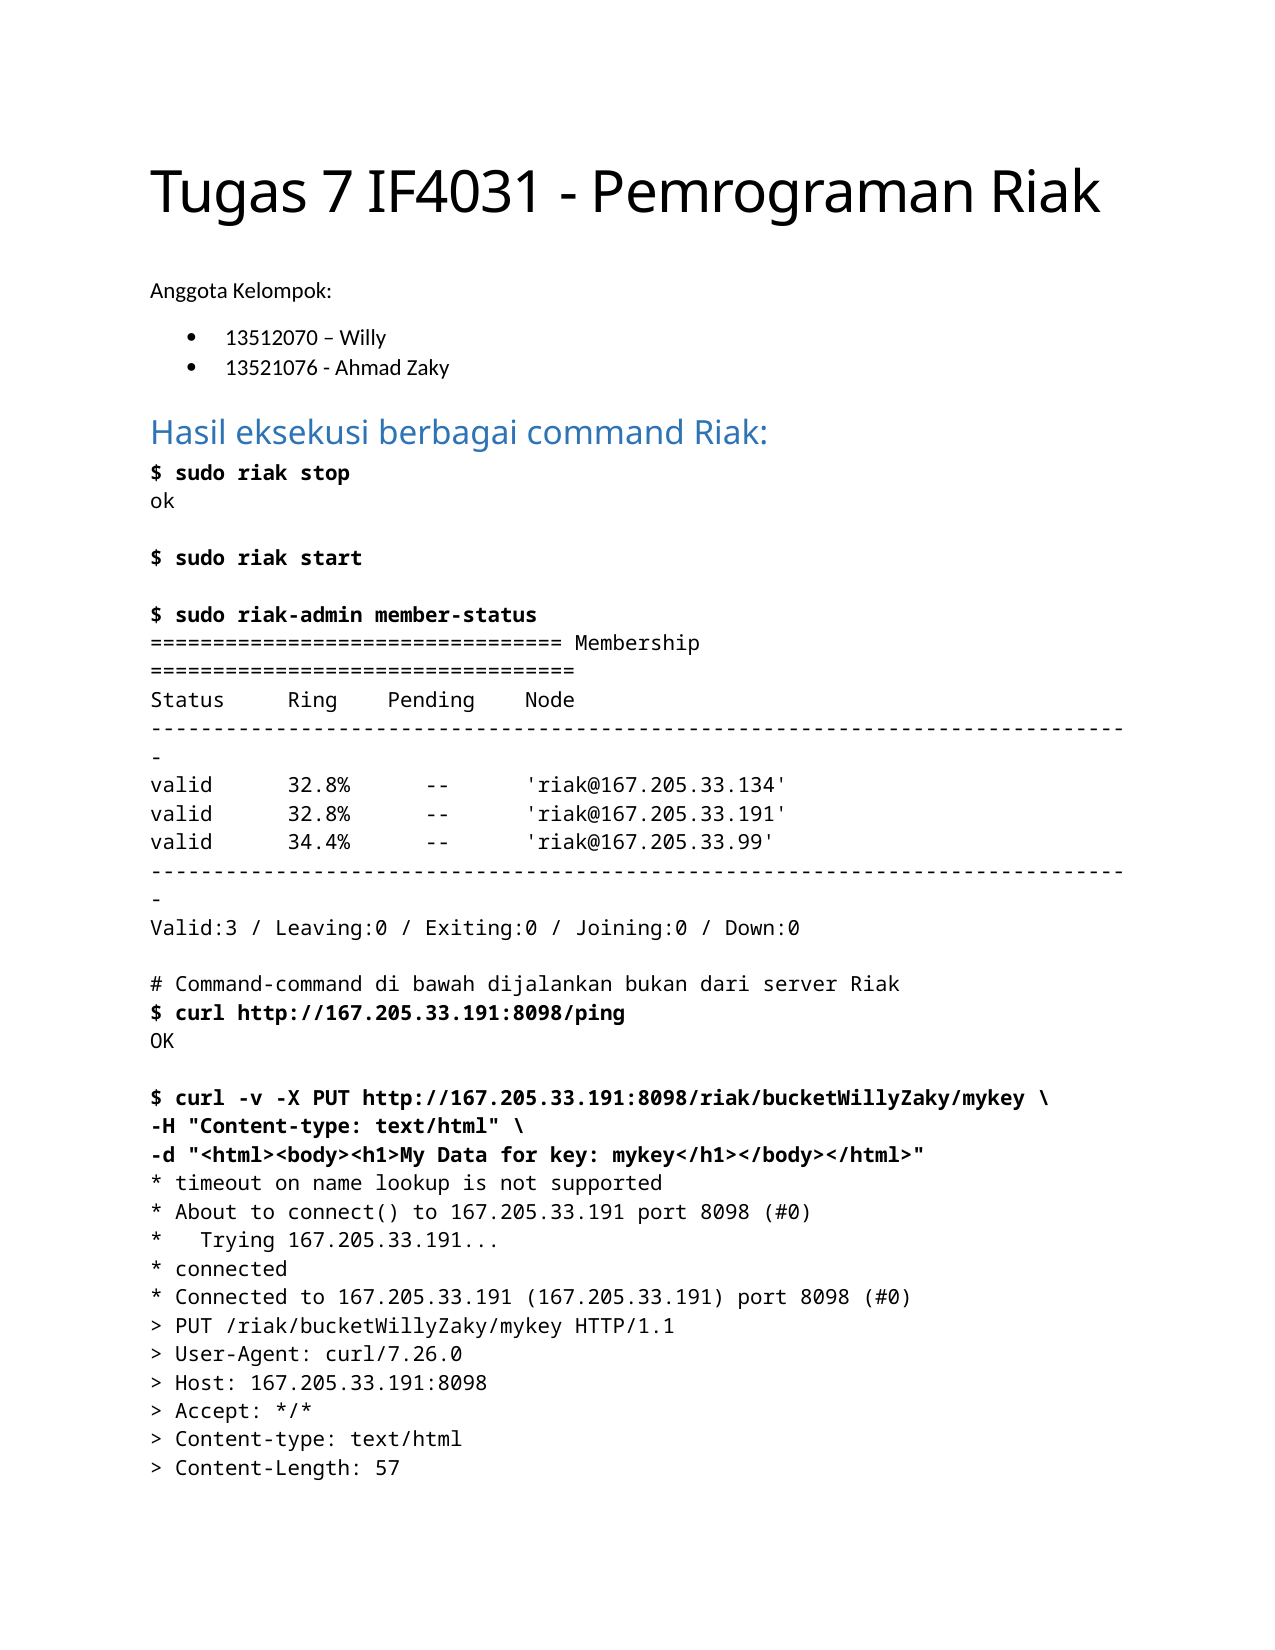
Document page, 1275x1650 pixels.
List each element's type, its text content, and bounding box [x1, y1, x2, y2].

subtitle Hasil eksekusi berbagai command Riak: [150, 409, 1125, 454]
text ================================= Membership ================================== [150, 628, 1125, 685]
text $ curl -v -X PUT http://167.205.33.191:8098/riak/bucketWillyZaky/mykey \ [150, 1083, 1125, 1112]
text * connected [150, 1254, 1125, 1282]
text ok [150, 486, 1125, 514]
text -d "<html><body><h1>My Data for key: mykey</h1></body></html>" [150, 1140, 1125, 1168]
title Tugas 7 IF4031 - Pemrograman Riak [150, 150, 1125, 229]
text * Trying 167.205.33.191... [150, 1225, 1125, 1254]
text > Host: 167.205.33.191:8098 [150, 1368, 1125, 1396]
text > Content-type: text/html [150, 1424, 1125, 1453]
text valid 34.4% -- 'riak@167.205.33.99' [150, 827, 1125, 856]
text Valid:3 / Leaving:0 / Exiting:0 / Joining:0 / Down:0 [150, 913, 1125, 941]
text > Accept: */* [150, 1396, 1125, 1424]
text -H "Content-type: text/html" \ [150, 1112, 1125, 1140]
text OK [150, 1026, 1125, 1055]
text ------------------------------------------------------------------------------- [150, 856, 1125, 913]
list 13521076 - Ahmad Zaky [187, 353, 1125, 381]
text * Connected to 167.205.33.191 (167.205.33.191) port 8098 (#0) [150, 1282, 1125, 1311]
text > PUT /riak/bucketWillyZaky/mykey HTTP/1.1 [150, 1311, 1125, 1339]
text Anggota Kelompok: [150, 276, 1125, 304]
text valid 32.8% -- 'riak@167.205.33.134' [150, 770, 1125, 799]
text * timeout on name lookup is not supported [150, 1168, 1125, 1197]
text > User-Agent: curl/7.26.0 [150, 1339, 1125, 1368]
text # Command-command di bawah dijalankan bukan dari server Riak [150, 969, 1125, 998]
text Status Ring Pending Node [150, 685, 1125, 713]
text $ sudo riak stop [150, 458, 1125, 486]
text > Content-Length: 57 [150, 1453, 1125, 1481]
text ------------------------------------------------------------------------------- [150, 713, 1125, 770]
text $ sudo riak start [150, 543, 1125, 571]
text $ sudo riak-admin member-status [150, 600, 1125, 628]
text $ curl http://167.205.33.191:8098/ping [150, 998, 1125, 1026]
list 13512070 – Willy [187, 323, 1125, 351]
text valid 32.8% -- 'riak@167.205.33.191' [150, 799, 1125, 827]
text * About to connect() to 167.205.33.191 port 8098 (#0) [150, 1197, 1125, 1225]
